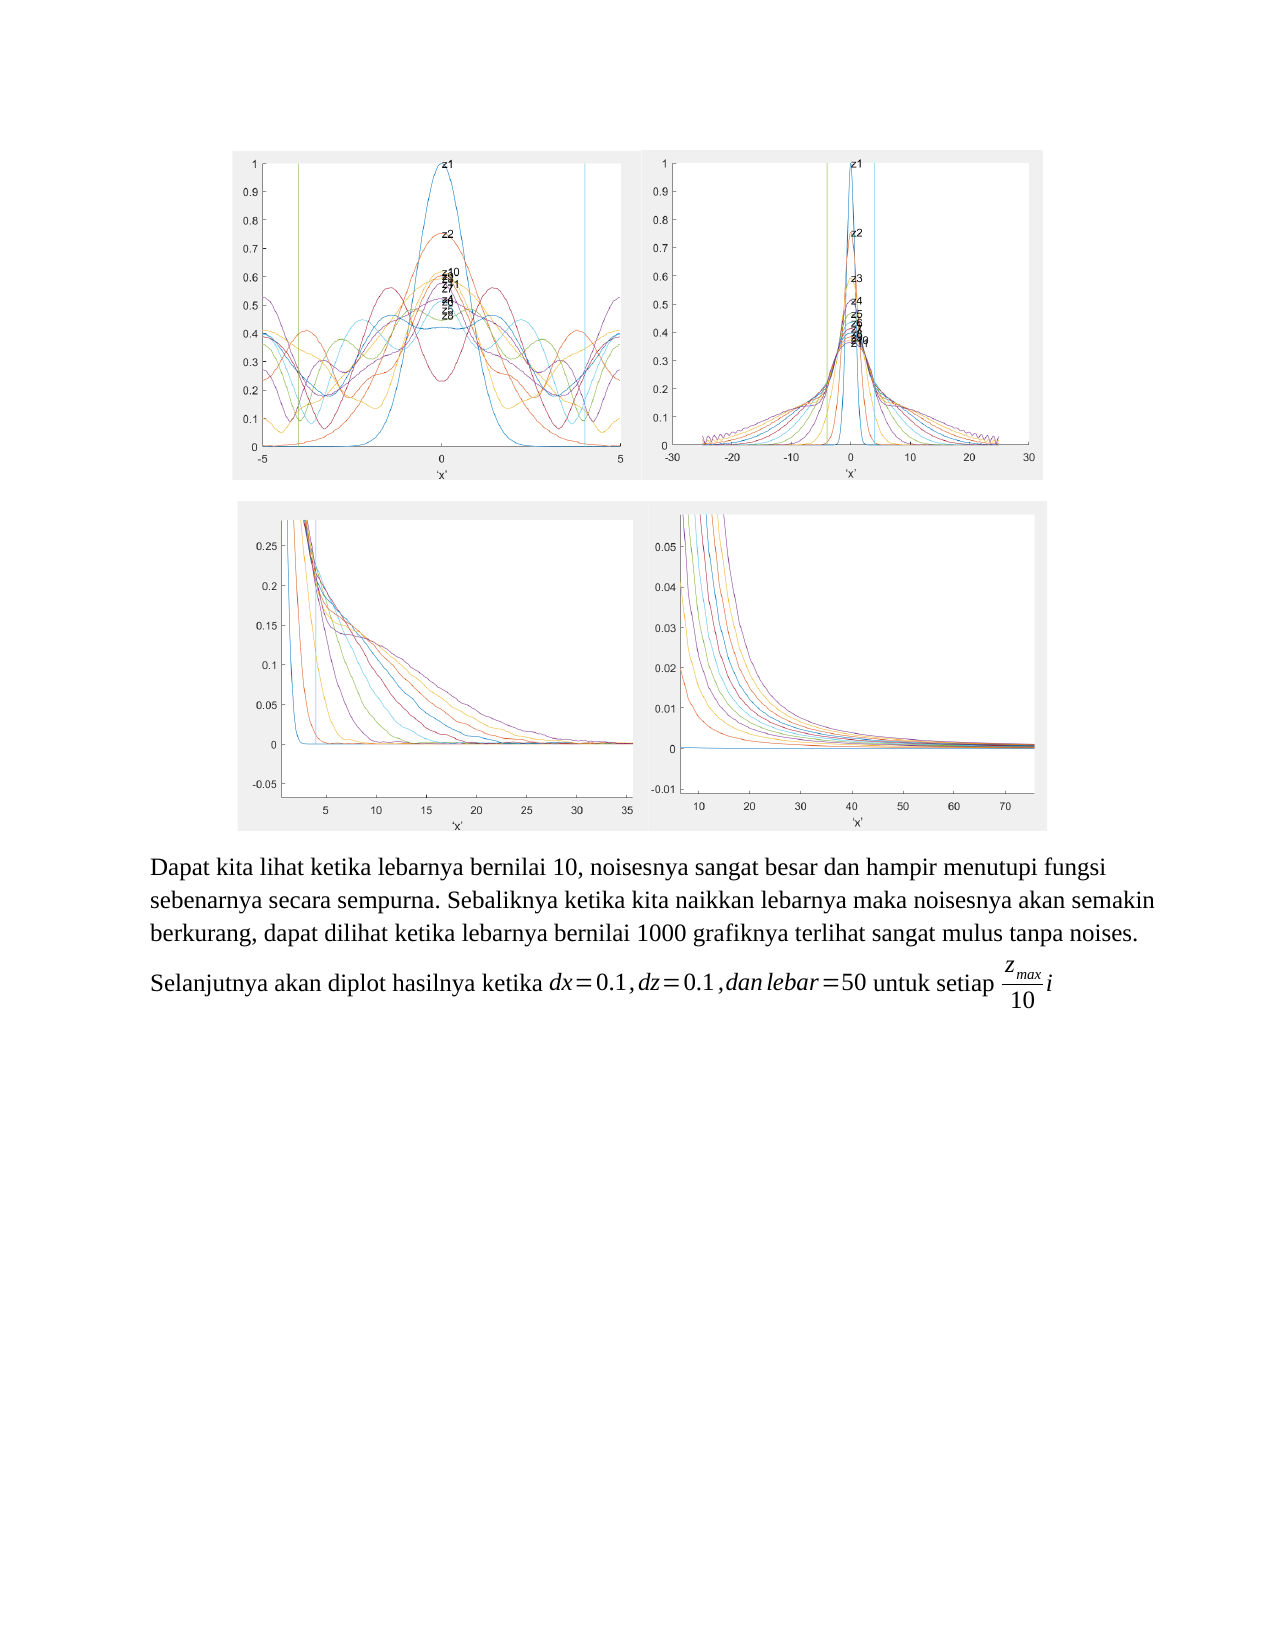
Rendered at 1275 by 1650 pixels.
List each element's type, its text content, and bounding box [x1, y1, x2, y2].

picture [237, 501, 1048, 831]
text Dapat kita lihat ketika lebarnya bernilai 10, noisesnya sangat besar dan hampir menutupi fungsi sebenarnya secara sempurna. Sebaliknya ketika kita naikkan lebarnya maka noisesnya akan semakin berkurang, dapat dilihat ketika lebarnya bernilai 1000 grafiknya terlihat sangat mulus tanpa noises. Selanjutnya akan diplot hasilnya ketika untuk setiap [150, 852, 1200, 1014]
picture [232, 150, 1043, 480]
